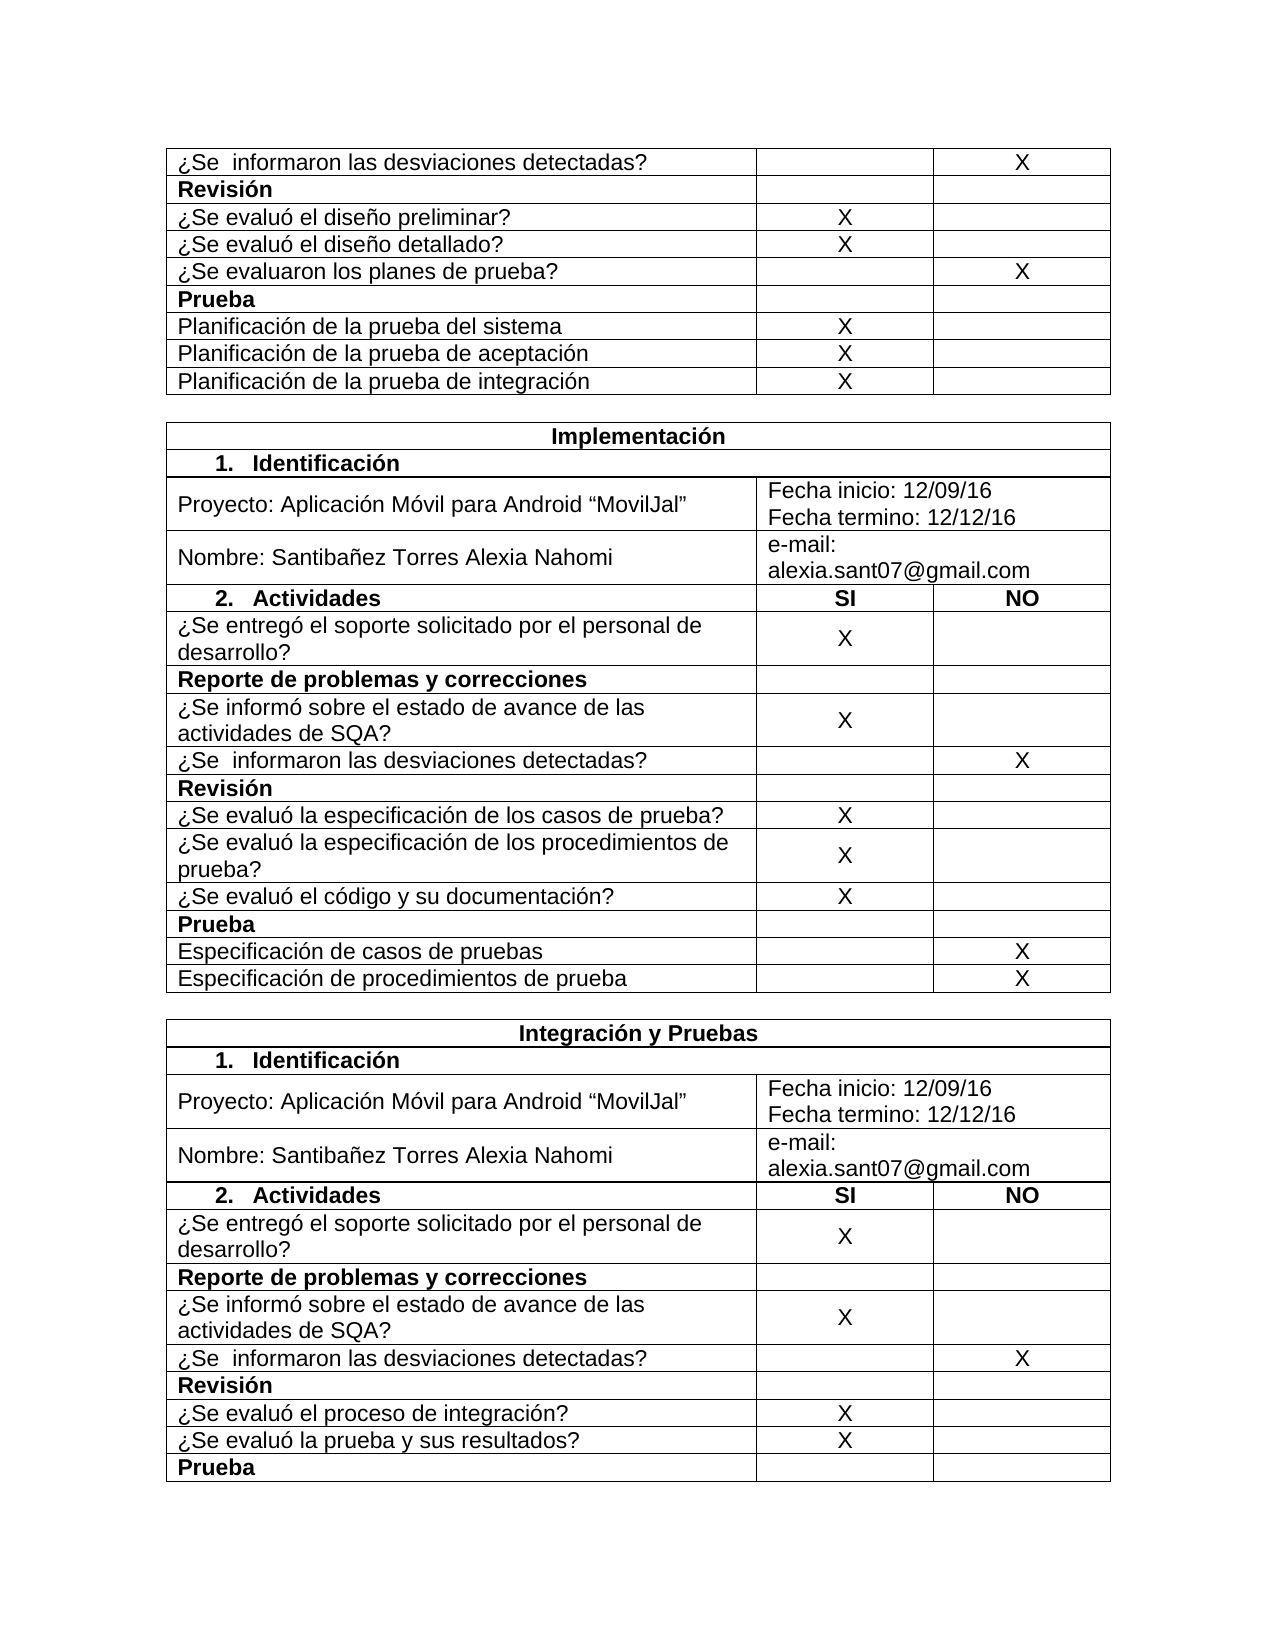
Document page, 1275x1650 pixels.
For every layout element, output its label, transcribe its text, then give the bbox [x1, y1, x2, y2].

table_cell [757, 911, 933, 937]
table_cell Planificación de la prueba de integración [167, 368, 756, 394]
table_cell [757, 965, 933, 992]
table_cell X [757, 1210, 933, 1262]
table_cell [934, 775, 1110, 801]
table_cell Especificación de procedimientos de prueba [167, 965, 756, 992]
table_cell X [934, 149, 1110, 175]
table_cell [757, 286, 933, 312]
table_cell Planificación de la prueba del sistema [167, 313, 756, 339]
table_cell X [934, 747, 1110, 773]
table_cell X [757, 340, 933, 367]
table_cell [934, 340, 1110, 367]
table_cell [757, 1264, 933, 1290]
table_cell ¿Se evaluaron los planes de prueba? [167, 258, 756, 284]
table_cell [934, 231, 1110, 257]
table_cell [934, 176, 1110, 202]
table_cell ¿Se informó sobre el estado de avance de las actividades de SQA? [167, 694, 756, 746]
table_header Integración y Pruebas [167, 1020, 1110, 1046]
table_cell X [757, 1400, 933, 1426]
table_cell [757, 176, 933, 202]
table_cell ¿Se evaluó la especificación de los procedimientos de prueba? [167, 829, 756, 882]
table_cell [757, 149, 933, 175]
table_cell [934, 612, 1110, 665]
table_cell ¿Se informaron las desviaciones detectadas? [167, 149, 756, 175]
table_cell X [757, 231, 933, 257]
table_cell [934, 883, 1110, 909]
table_cell ¿Se entregó el soporte solicitado por el personal de desarrollo? [167, 1210, 756, 1262]
table_cell [934, 286, 1110, 312]
table_cell [757, 1345, 933, 1371]
table_cell Revisión [167, 1372, 756, 1398]
table_cell ¿Se entregó el soporte solicitado por el personal de desarrollo? [167, 612, 756, 665]
table_cell e-mail: alexia.sant07@gmail.com [757, 531, 1110, 584]
table_cell [934, 802, 1110, 828]
table_cell NO [934, 1183, 1110, 1209]
table_cell [934, 368, 1110, 394]
table_cell Prueba [167, 1454, 756, 1481]
table_cell Reporte de problemas y correcciones [167, 1264, 756, 1290]
table_cell [934, 694, 1110, 746]
table_cell ¿Se evaluó el diseño detallado? [167, 231, 756, 257]
table_cell ¿Se evaluó la especificación de los casos de prueba? [167, 802, 756, 828]
table_cell ¿Se evaluó la prueba y sus resultados? [167, 1427, 756, 1453]
table_cell [934, 1210, 1110, 1262]
table_cell X [757, 204, 933, 230]
table_cell X [757, 802, 933, 828]
table_cell X [757, 313, 933, 339]
table_cell X [757, 694, 933, 746]
table_cell Fecha inicio: 12/09/16 Fecha termino: 12/12/16 [757, 1075, 1110, 1128]
table_cell [934, 1427, 1110, 1453]
table_cell X [934, 965, 1110, 992]
table_cell [934, 1454, 1110, 1481]
table_cell Nombre: Santibañez Torres Alexia Nahomi [167, 1129, 756, 1181]
table_cell Identificación [167, 450, 1110, 476]
table_cell ¿Se evaluó el diseño preliminar? [167, 204, 756, 230]
table_cell Identificación [167, 1048, 1110, 1074]
table_cell SI [757, 1183, 933, 1209]
table_cell Especificación de casos de pruebas [167, 938, 756, 964]
table_cell Fecha inicio: 12/09/16 Fecha termino: 12/12/16 [757, 478, 1110, 530]
table_cell Revisión [167, 775, 756, 801]
table_cell Proyecto: Aplicación Móvil para Android “MovilJal” [167, 478, 756, 530]
table_cell e-mail: alexia.sant07@gmail.com [757, 1129, 1110, 1181]
table_cell Planificación de la prueba de aceptación [167, 340, 756, 367]
table_cell X [757, 368, 933, 394]
table_cell Prueba [167, 286, 756, 312]
table_cell X [757, 883, 933, 909]
table_cell X [934, 1345, 1110, 1371]
table_cell [934, 1400, 1110, 1426]
table_cell ¿Se informaron las desviaciones detectadas? [167, 1345, 756, 1371]
table_header Implementación [167, 423, 1110, 449]
table_cell Actividades [167, 585, 756, 611]
table_cell [757, 775, 933, 801]
table_cell ¿Se evaluó el código y su documentación? [167, 883, 756, 909]
table_cell Actividades [167, 1183, 756, 1209]
table_cell [934, 829, 1110, 882]
table_cell [757, 747, 933, 773]
table_cell [757, 938, 933, 964]
table_cell X [757, 1291, 933, 1344]
table_cell [934, 313, 1110, 339]
table_cell [757, 1454, 933, 1481]
table_cell [757, 666, 933, 692]
table_cell X [757, 1427, 933, 1453]
table_cell ¿Se informó sobre el estado de avance de las actividades de SQA? [167, 1291, 756, 1344]
table_cell X [934, 258, 1110, 284]
table_cell X [757, 612, 933, 665]
table_cell X [757, 829, 933, 882]
table_cell ¿Se evaluó el proceso de integración? [167, 1400, 756, 1426]
table_cell SI [757, 585, 933, 611]
table_cell Proyecto: Aplicación Móvil para Android “MovilJal” [167, 1075, 756, 1128]
table_cell Prueba [167, 911, 756, 937]
table_cell ¿Se informaron las desviaciones detectadas? [167, 747, 756, 773]
table_cell NO [934, 585, 1110, 611]
table_cell [934, 911, 1110, 937]
table_cell [934, 1291, 1110, 1344]
table_cell X [934, 938, 1110, 964]
table_cell [934, 204, 1110, 230]
table_cell [934, 666, 1110, 692]
table_cell Nombre: Santibañez Torres Alexia Nahomi [167, 531, 756, 584]
table_cell [934, 1372, 1110, 1398]
table_cell [757, 1372, 933, 1398]
table_cell Revisión [167, 176, 756, 202]
table_cell Reporte de problemas y correcciones [167, 666, 756, 692]
table_cell [757, 258, 933, 284]
table_cell [934, 1264, 1110, 1290]
